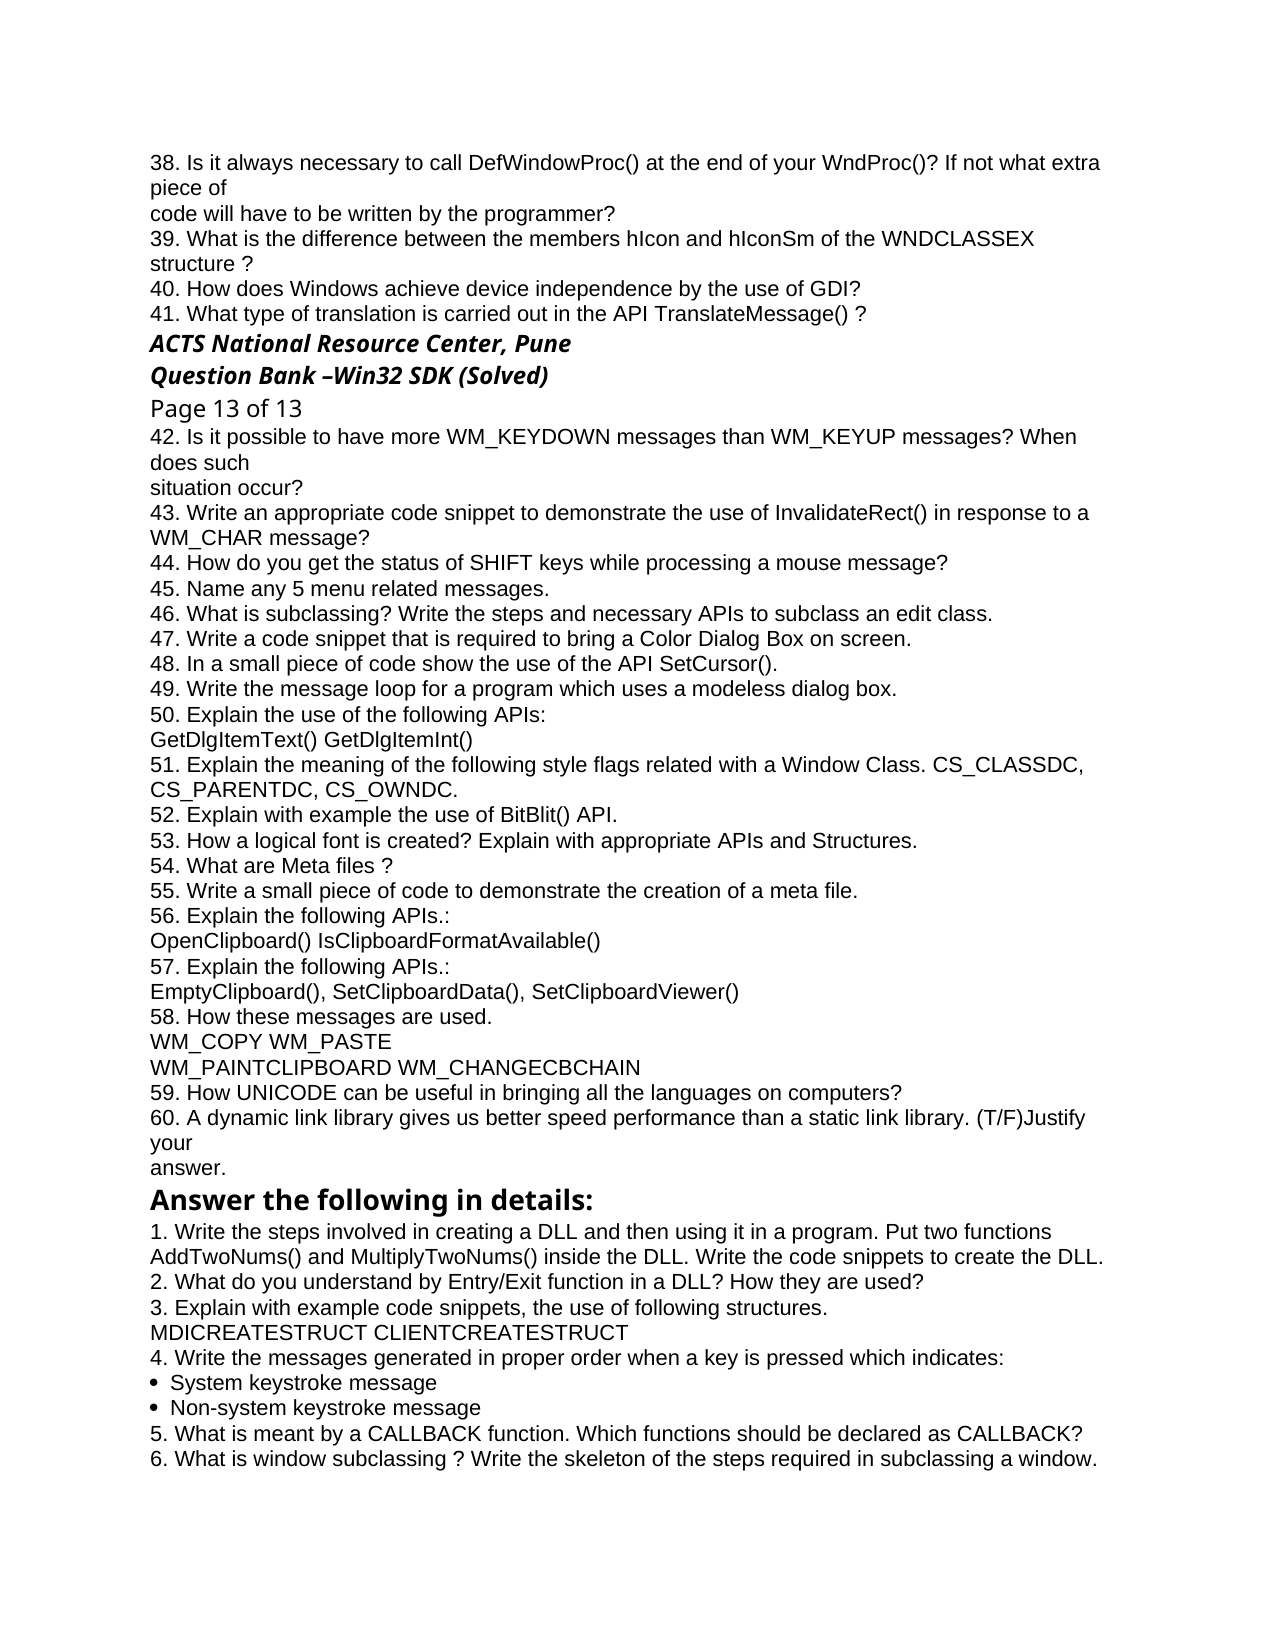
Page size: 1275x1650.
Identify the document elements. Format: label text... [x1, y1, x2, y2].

text 38. Is it always necessary to call DefWindowProc() at the end of your WndProc()? If not what extra piece of [150, 150, 1125, 200]
text code will have to be written by the programmer? [150, 200, 1125, 226]
text 40. How does Windows achieve device independence by the use of GDI? [150, 276, 1125, 301]
text MDICREATESTRUCT CLIENTCREATESTRUCT [150, 1320, 1125, 1345]
text Non-system keystroke message [150, 1395, 1125, 1421]
text Page 13 of 13 [150, 392, 1125, 424]
text 2. What do you understand by Entry/Exit function in a DLL? How they are used? [150, 1269, 1125, 1294]
text 52. Explain with example the use of BitBlit() API. [150, 802, 1125, 828]
text WM_CHAR message? [150, 525, 1125, 550]
text 50. Explain the use of the following APIs: [150, 702, 1125, 727]
text WM_COPY WM_PASTE [150, 1029, 1125, 1054]
text OpenClipboard() IsClipboardFormatAvailable() [150, 928, 1125, 954]
text 39. What is the difference between the members hIcon and hIconSm of the WNDCLASSEX structure ? [150, 226, 1125, 276]
text CS_PARENTDC, CS_OWNDC. [150, 777, 1125, 802]
text 53. How a logical font is created? Explain with appropriate APIs and Structures. [150, 828, 1125, 853]
text 42. Is it possible to have more WM_KEYDOWN messages than WM_KEYUP messages? When does such [150, 424, 1125, 475]
text 44. How do you get the status of SHIFT keys while processing a mouse message? [150, 550, 1125, 576]
text 6. What is window subclassing ? Write the skeleton of the steps required in subclassing a window. [150, 1446, 1125, 1471]
text GetDlgItemText() GetDlgItemInt() [150, 727, 1125, 752]
text 43. Write an appropriate code snippet to demonstrate the use of InvalidateRect() in response to a [150, 500, 1125, 525]
text System keystroke message [150, 1370, 1125, 1395]
text situation occur? [150, 475, 1125, 500]
text 55. Write a small piece of code to demonstrate the creation of a meta file. [150, 878, 1125, 903]
text AddTwoNums() and MultiplyTwoNums() inside the DLL. Write the code snippets to create the DLL. [150, 1244, 1125, 1269]
text 58. How these messages are used. [150, 1004, 1125, 1029]
text 46. What is subclassing? Write the steps and necessary APIs to subclass an edit class. [150, 601, 1125, 626]
text 60. A dynamic link library gives us better speed performance than a static link library. (T/F)Justify your [150, 1105, 1125, 1155]
text 49. Write the message loop for a program which uses a modeless dialog box. [150, 676, 1125, 702]
text 48. In a small piece of code show the use of the API SetCursor(). [150, 651, 1125, 676]
text 1. Write the steps involved in creating a DLL and then using it in a program. Put two functions [150, 1219, 1125, 1244]
text 47. Write a code snippet that is required to bring a Color Dialog Box on screen. [150, 626, 1125, 651]
text 57. Explain the following APIs.: [150, 954, 1125, 979]
text 59. How UNICODE can be useful in bringing all the languages on computers? [150, 1080, 1125, 1105]
text answer. [150, 1155, 1125, 1181]
text WM_PAINTCLIPBOARD WM_CHANGECBCHAIN [150, 1054, 1125, 1080]
text 51. Explain the meaning of the following style flags related with a Window Class. CS_CLASSDC, [150, 752, 1125, 777]
text 3. Explain with example code snippets, the use of following structures. [150, 1294, 1125, 1320]
text 41. What type of translation is carried out in the API TranslateMessage() ? [150, 301, 1125, 326]
text 4. Write the messages generated in proper order when a key is pressed which indicates: [150, 1345, 1125, 1370]
text Question Bank –Win32 SDK (Solved) [150, 359, 1125, 392]
text 56. Explain the following APIs.: [150, 903, 1125, 928]
text 5. What is meant by a CALLBACK function. Which functions should be declared as CALLBACK? [150, 1421, 1125, 1446]
text Answer the following in details: [150, 1181, 1125, 1219]
text ACTS National Resource Center, Pune [150, 326, 1125, 359]
text 54. What are Meta files ? [150, 853, 1125, 878]
text 45. Name any 5 menu related messages. [150, 576, 1125, 601]
text EmptyClipboard(), SetClipboardData(), SetClipboardViewer() [150, 979, 1125, 1004]
